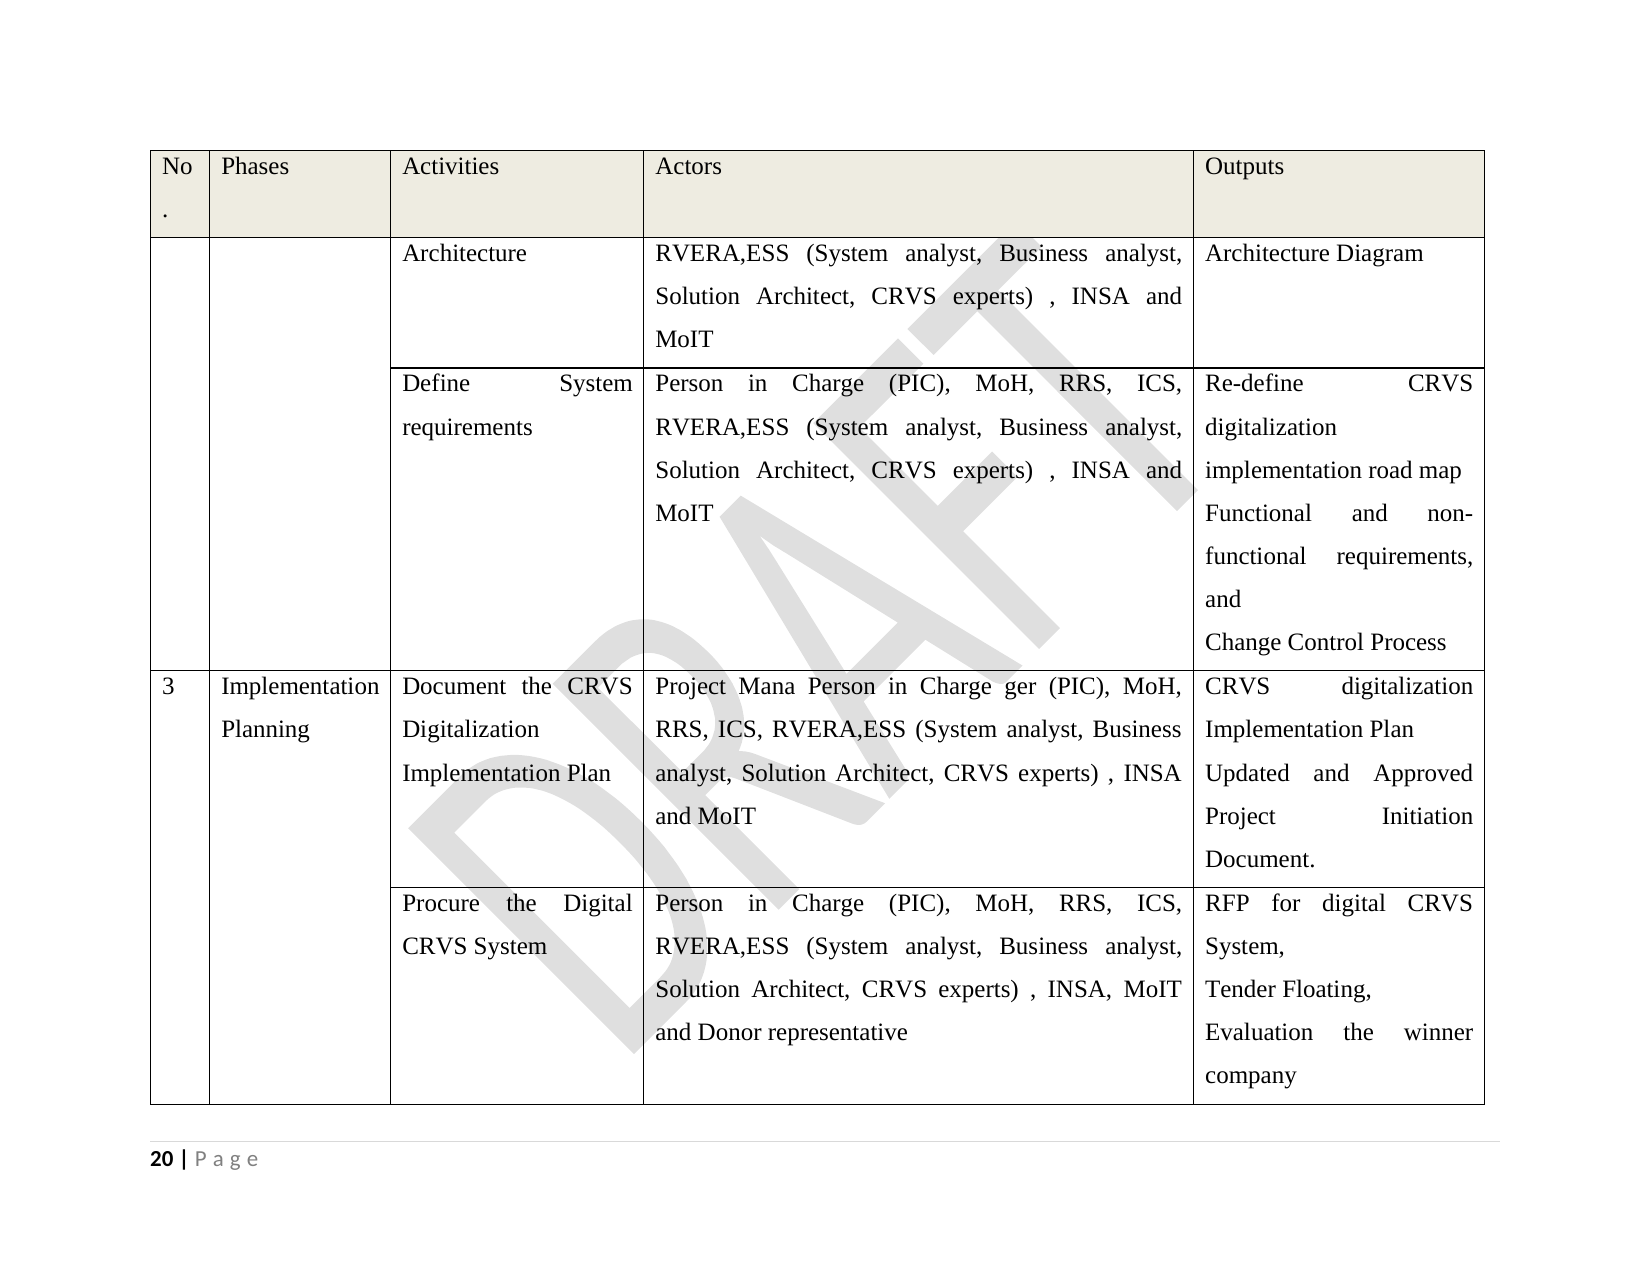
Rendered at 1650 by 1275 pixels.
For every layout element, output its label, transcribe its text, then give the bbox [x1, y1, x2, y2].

table_header Actors [644, 151, 1193, 237]
table_cell CRVS digitalization Implementation Plan Updated and Approved Project Initiation Document. [1194, 671, 1484, 887]
table_header Activities [391, 151, 643, 237]
table_cell Define Target System Architecture [391, 238, 643, 367]
table_header Outputs [1194, 151, 1484, 237]
table_cell Project Mana Person in Charge ger (PIC), MoH, RRS, ICS, RVERA,ESS (System analyst, Business analyst, Solution Architect, CRVS experts) , INSA and MoIT [644, 671, 1193, 887]
table_cell 3 [151, 671, 209, 1103]
table_cell Define System requirements [391, 369, 643, 670]
table_cell Re-define CRVS digitalization implementation road map Functional and non-functional requirements, and Change Control Process [1194, 369, 1484, 670]
table_cell Procure the Digital CRVS System [391, 888, 643, 1103]
table_cell Document the CRVS Digitalization Implementation Plan [391, 671, 643, 887]
table_header No. [151, 151, 209, 237]
table_cell Person in Charge (PIC), MoH, RRS, ICS, RVERA,ESS (System analyst, Business analyst, Solution Architect, CRVS experts) , INSA, MoIT and Donor representative [644, 888, 1193, 1103]
table_cell Person in Charge (PIC), MoH, RRS, ICS, RVERA,ESS (System analyst, Business analyst, Solution Architect, CRVS experts) , INSA and MoIT [644, 369, 1193, 670]
table_header Phases [210, 151, 390, 237]
table_cell Implementation Planning [210, 671, 390, 1103]
table_cell RFP for digital CRVS System, Tender Floating, Evaluation the winner company [1194, 888, 1484, 1103]
table_cell Target System Architecture Diagram [1194, 238, 1484, 367]
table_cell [644, 238, 1193, 367]
